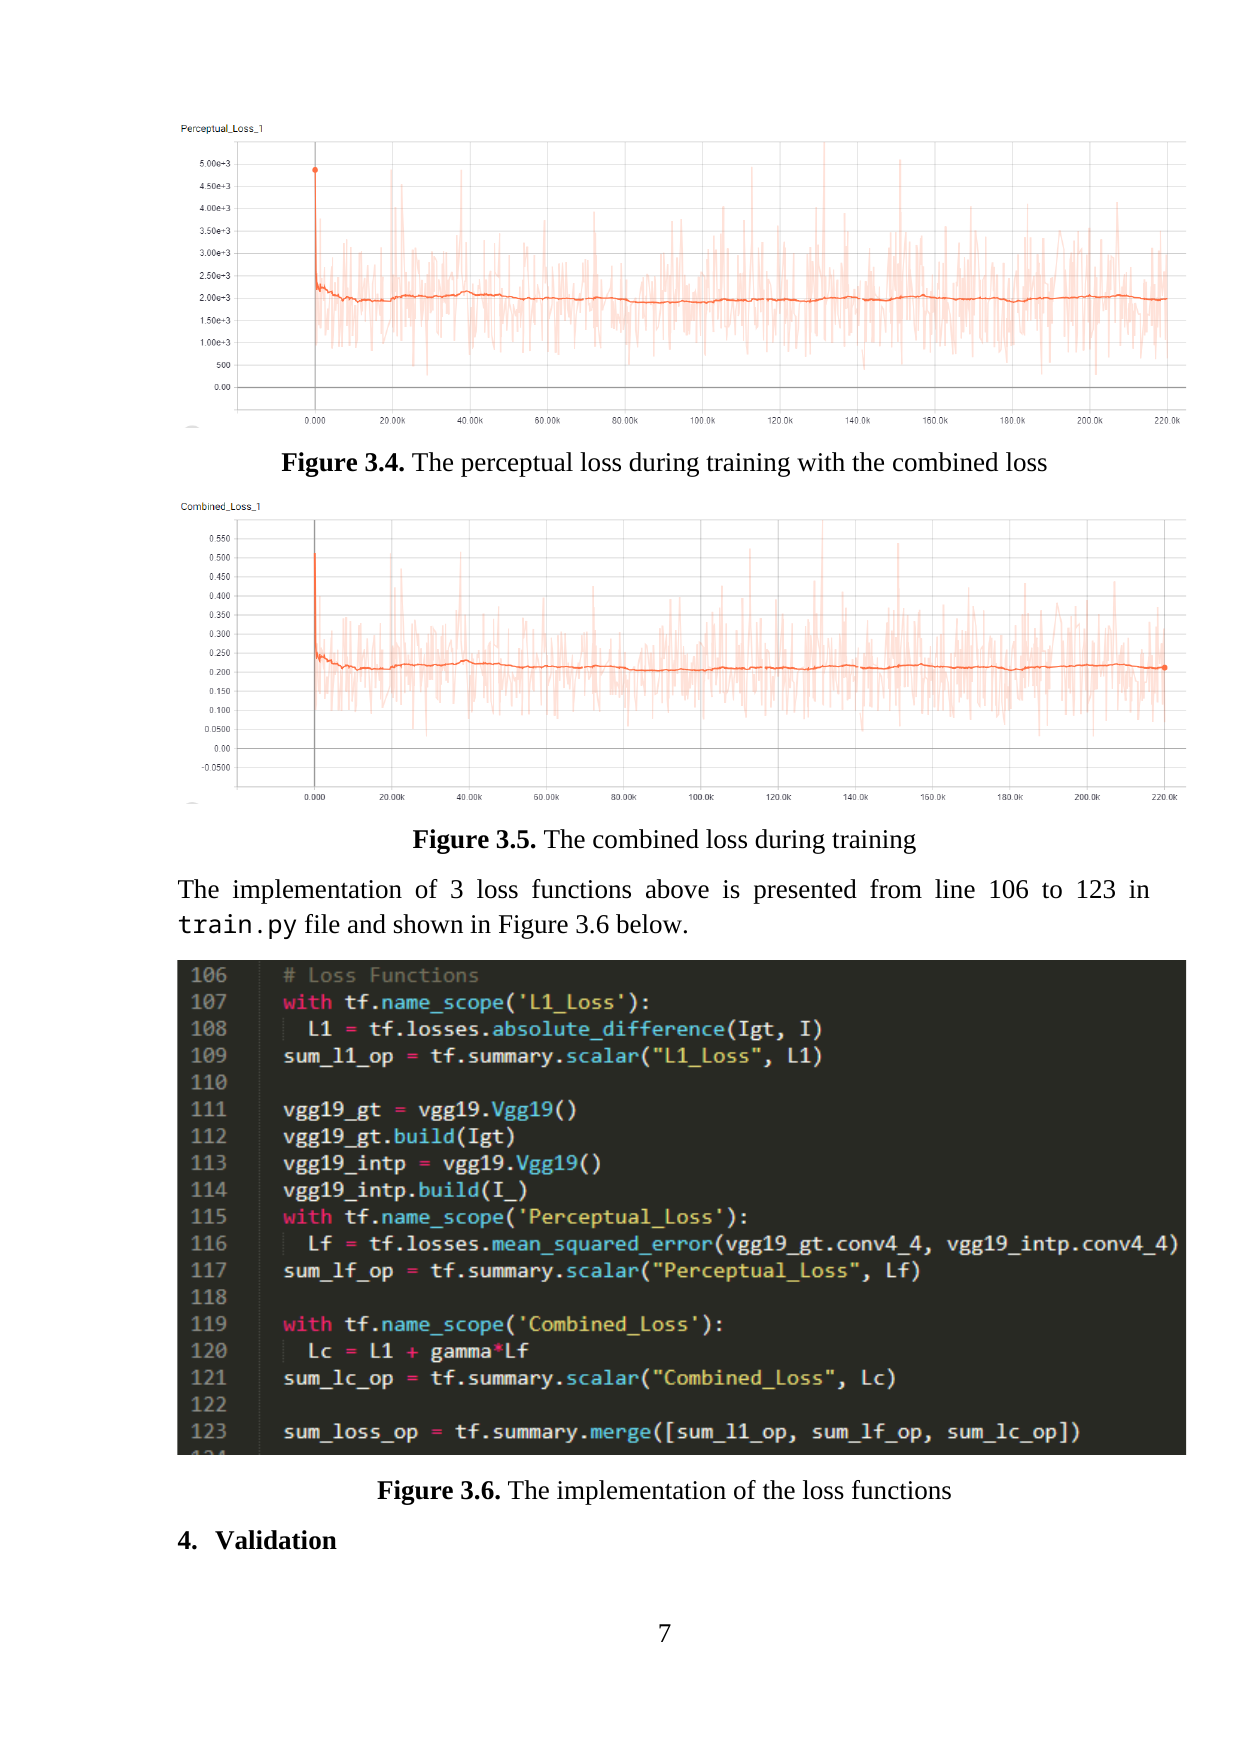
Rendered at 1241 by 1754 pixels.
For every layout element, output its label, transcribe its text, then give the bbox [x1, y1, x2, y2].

text Figure 3.4. The perceptual loss during training with the combined loss [177, 446, 1152, 477]
text The implementation of 3 loss functions above is presented from line 106 to 123 in train.py file and shown in Figure 3.6 below. [177, 873, 1152, 941]
text Figure 3.5. The combined loss during training [177, 823, 1152, 854]
text Figure 3.6. The implementation of the loss functions [177, 1474, 1152, 1505]
picture [177, 960, 1187, 1455]
picture [177, 496, 1187, 804]
picture [177, 118, 1187, 428]
list Validation [177, 1524, 1152, 1555]
